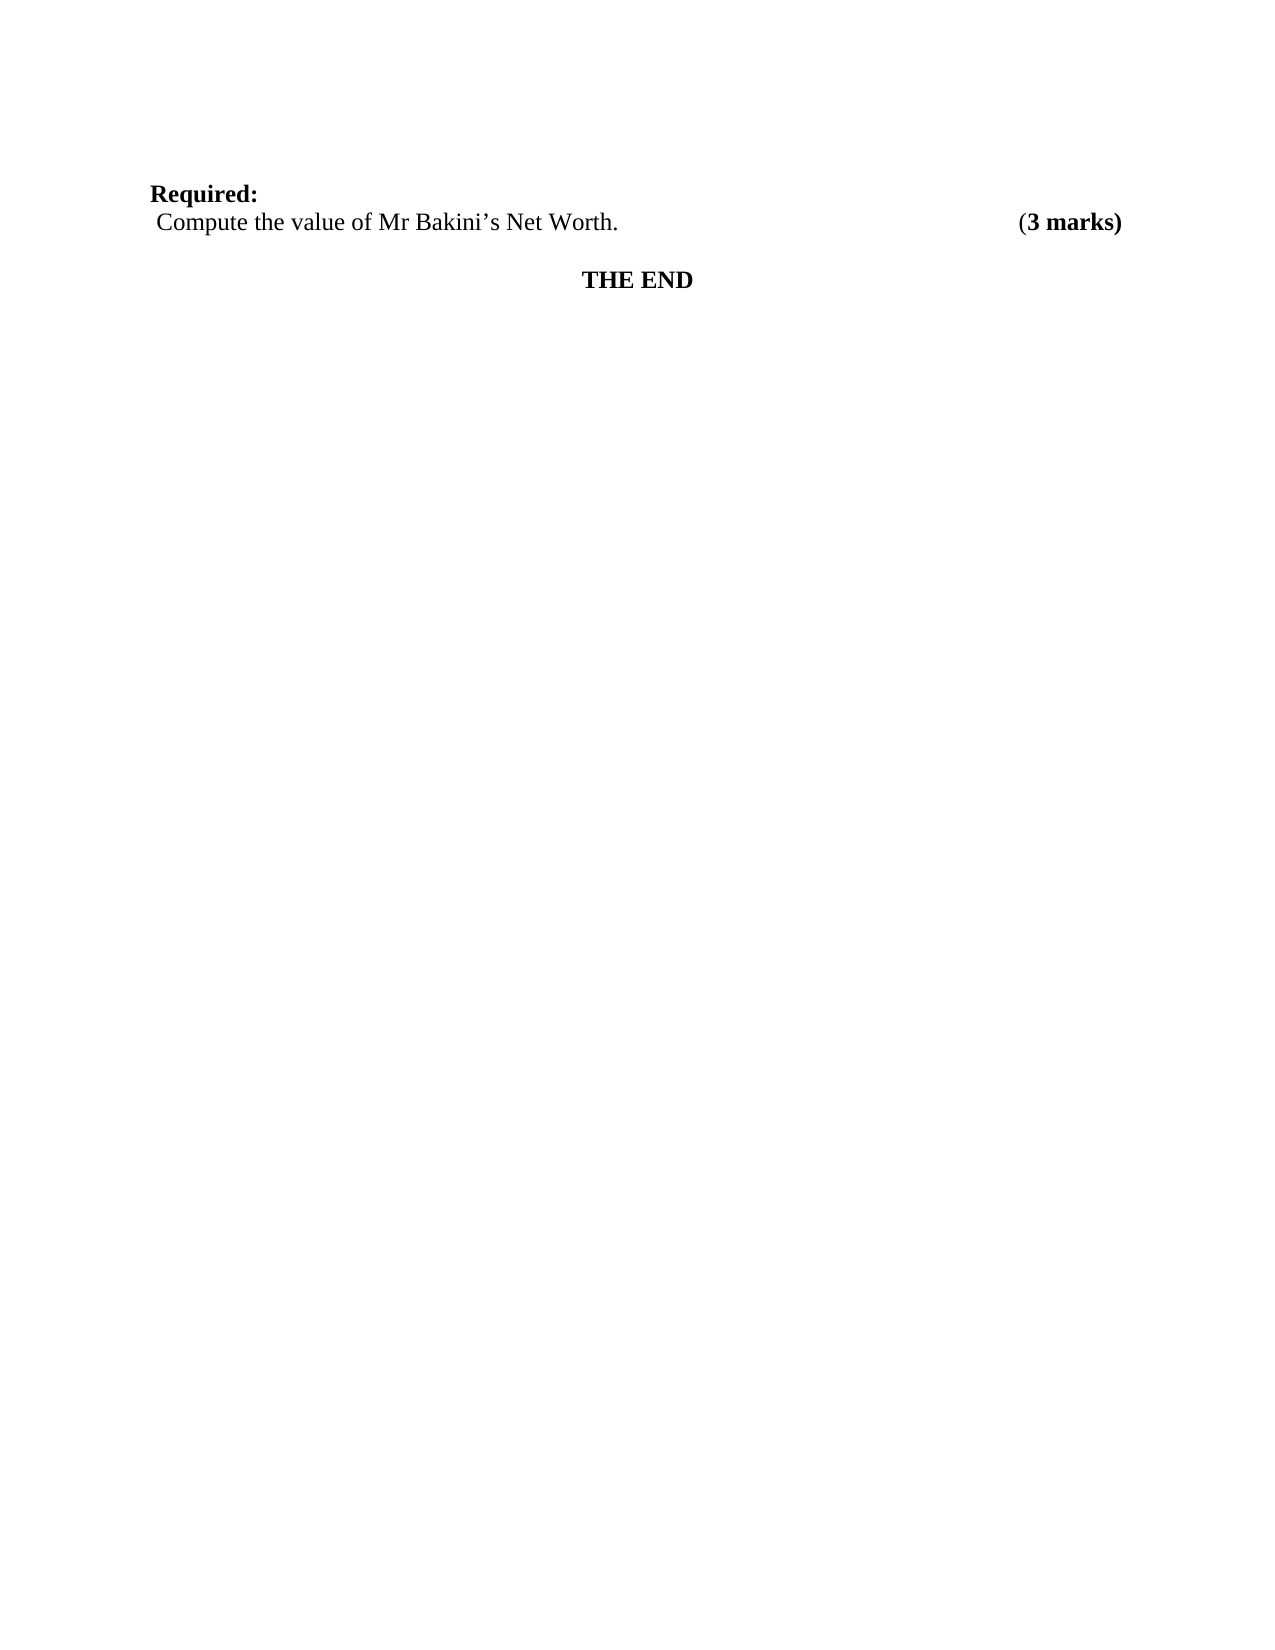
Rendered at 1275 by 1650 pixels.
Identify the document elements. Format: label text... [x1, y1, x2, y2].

text Compute the value of Mr Bakini’s Net Worth. (3 marks) [150, 207, 1125, 236]
text THE END [150, 265, 1125, 294]
text Required: [150, 179, 1125, 207]
